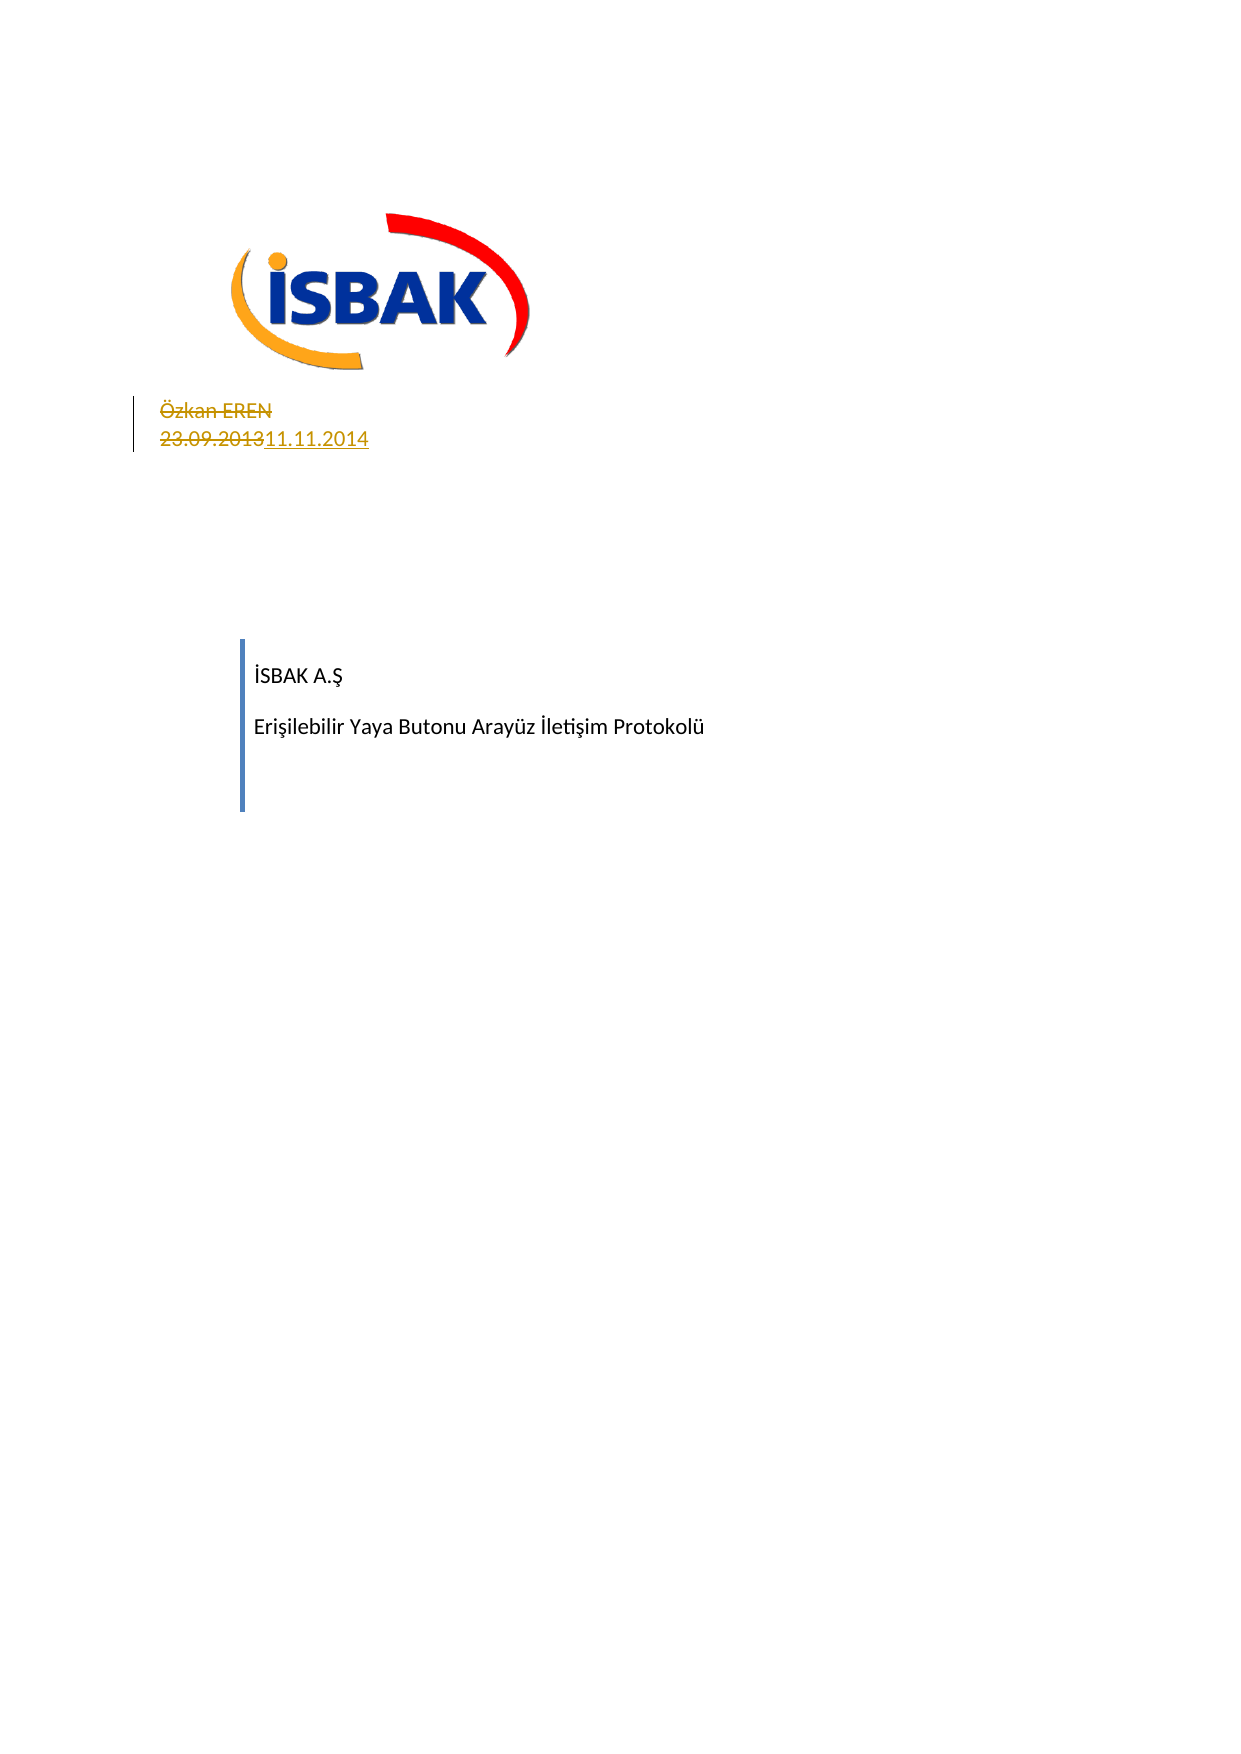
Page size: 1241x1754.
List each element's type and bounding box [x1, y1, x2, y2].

picture [225, 209, 539, 374]
